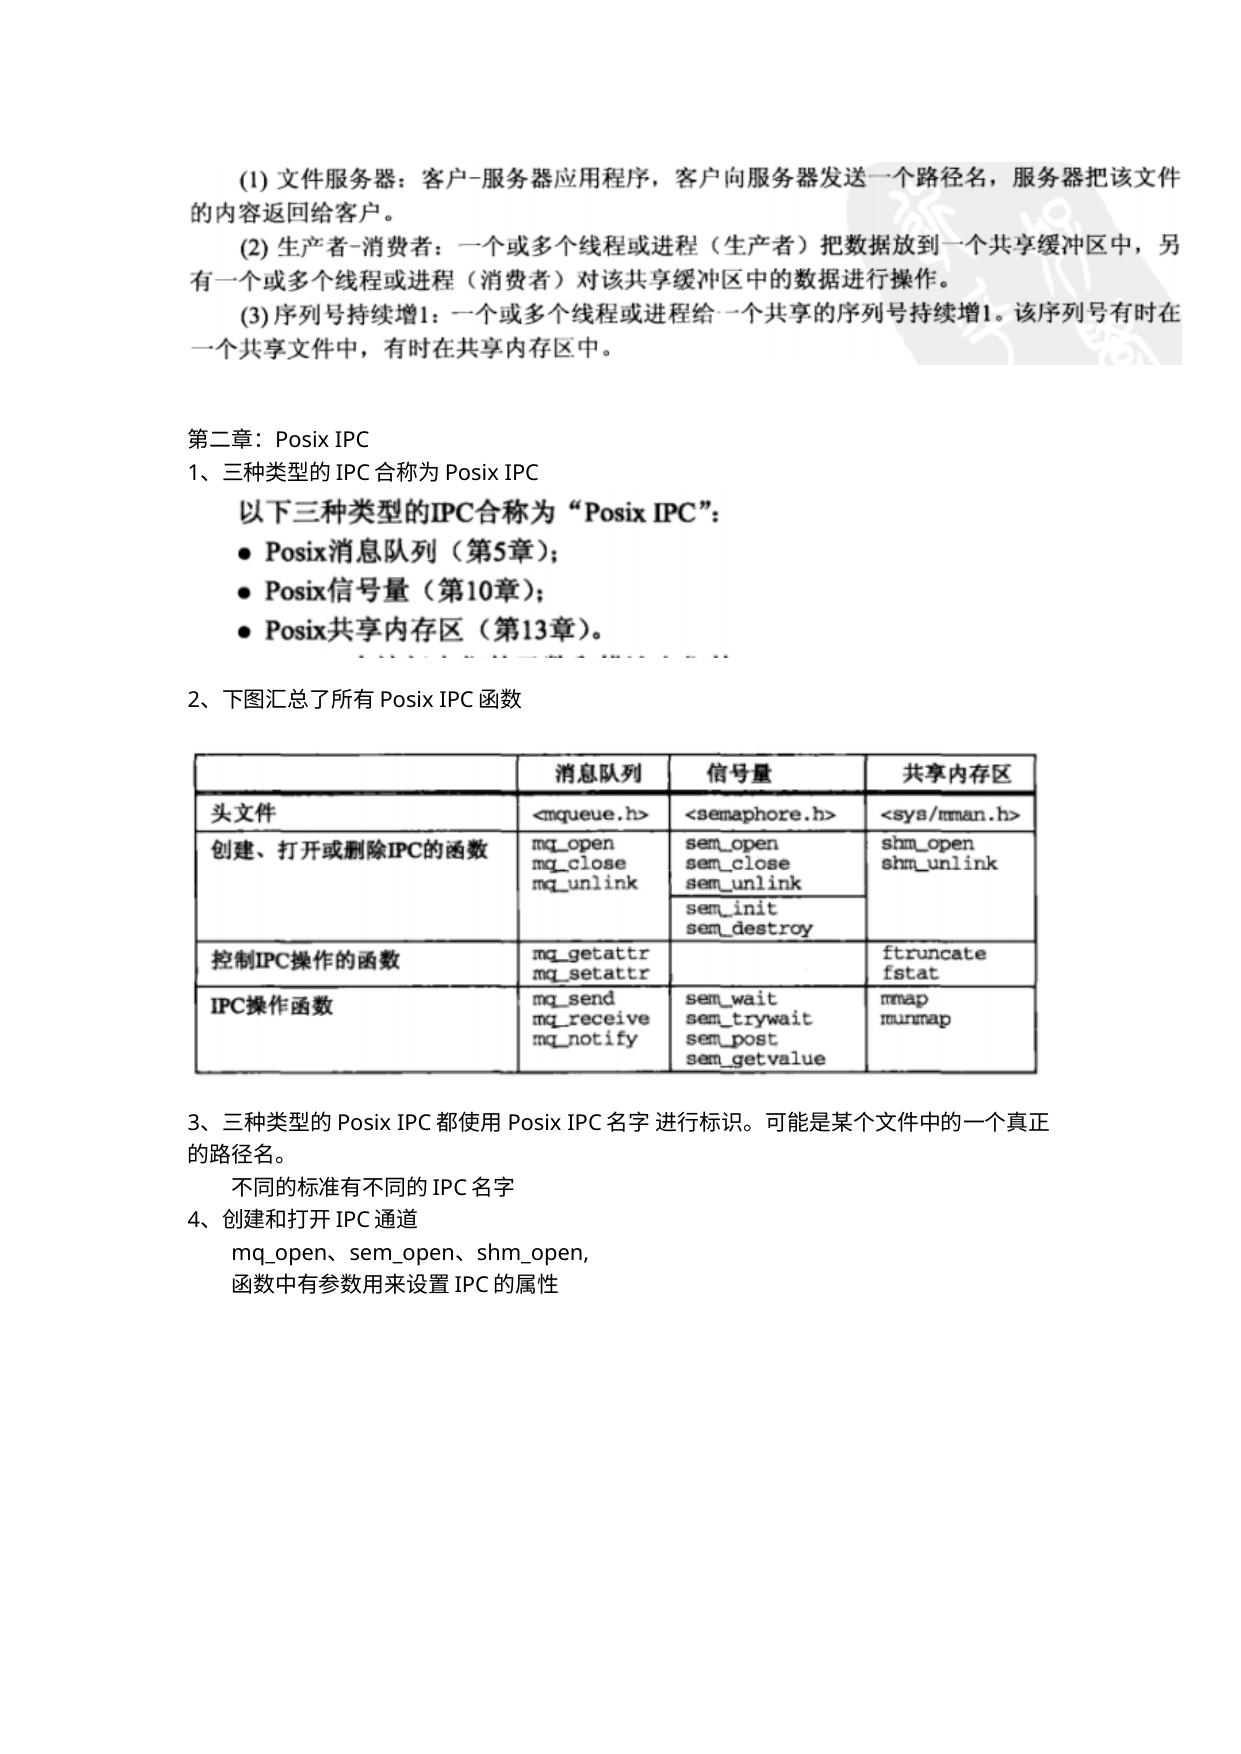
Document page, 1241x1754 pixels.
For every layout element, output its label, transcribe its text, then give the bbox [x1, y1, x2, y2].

text mq_open、sem_open、shm_open, [187, 1234, 1053, 1267]
text 4、创建和打开IPC通道 [187, 1202, 1053, 1234]
text 1、三种类型的IPC合称为Posix IPC [187, 454, 1053, 487]
text 3、三种类型的Posix IPC都使用 Posix IPC名字 进行标识。可能是某个文件中的一个真正的路径名。 [187, 1104, 1053, 1169]
text 2、下图汇总了所有Posix IPC函数 [187, 682, 1053, 714]
text 函数中有参数用来设置IPC的属性 [187, 1267, 1053, 1299]
text 不同的标准有不同的IPC名字 [187, 1169, 1053, 1202]
text 第二章：Posix IPC [187, 422, 1053, 454]
